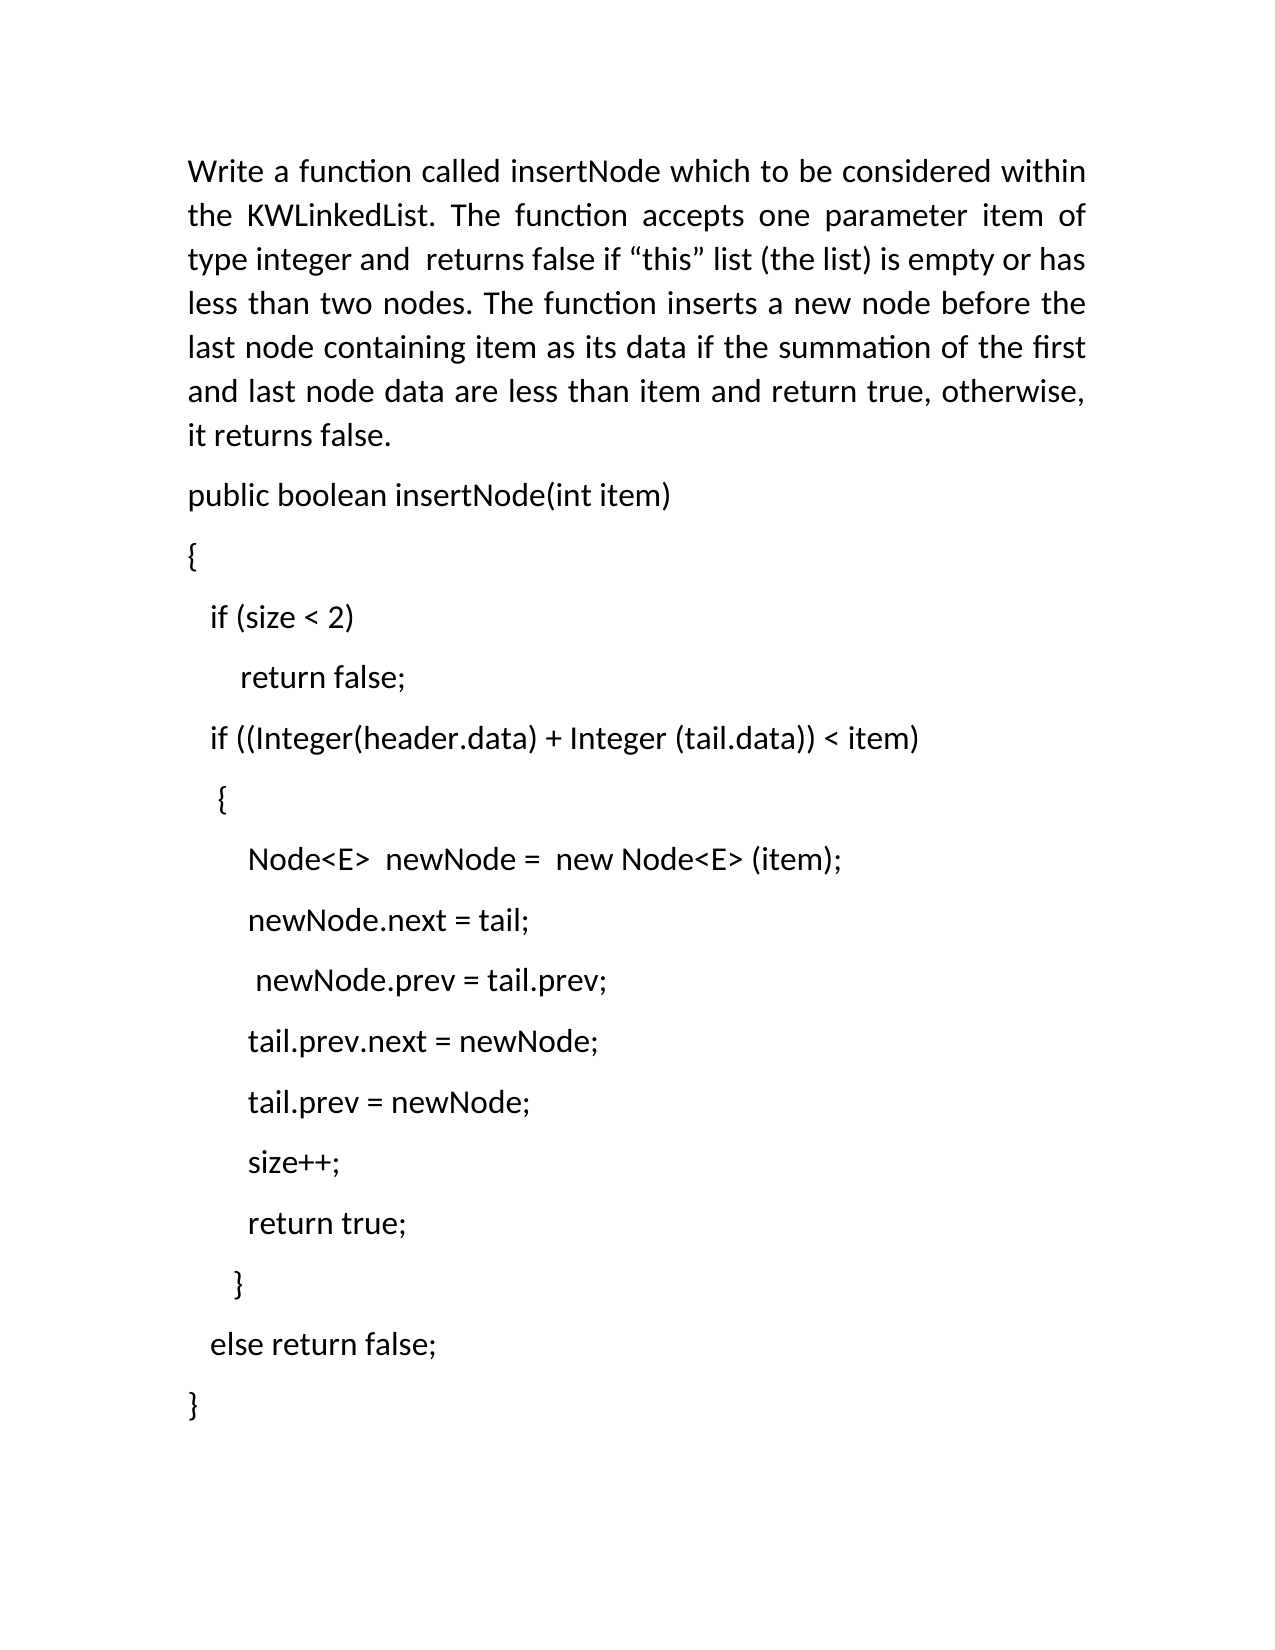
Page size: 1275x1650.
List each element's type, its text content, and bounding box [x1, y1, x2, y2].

text return true; [187, 1202, 1087, 1243]
text { [187, 777, 1087, 818]
text if ((Integer(header.data) + Integer (tail.data)) < item) [187, 717, 1087, 758]
text else return false; [187, 1323, 1087, 1364]
text } [187, 1262, 1087, 1303]
text public boolean insertNode(int item) [187, 474, 1087, 515]
text } [187, 1384, 1087, 1424]
text return false; [187, 656, 1087, 697]
text { [187, 535, 1087, 576]
text Write a function called insertNode which to be considered within the KWLinkedList. The function accepts one parameter item of type integer and returns false if “this” list (the list) is empty or has less than two nodes. The function inserts a new node before the last node containing item as its data if the summation of the first and last node data are less than item and return true, otherwise, it returns false. [187, 150, 1087, 454]
text size++; [187, 1141, 1087, 1182]
text Node<E> newNode = new Node<E> (item); [187, 838, 1087, 879]
text tail.prev.next = newNode; [187, 1020, 1087, 1061]
text if (size < 2) [187, 596, 1087, 636]
text newNode.prev = tail.prev; [187, 959, 1087, 1000]
text newNode.next = tail; [187, 899, 1087, 939]
text tail.prev = newNode; [187, 1081, 1087, 1121]
